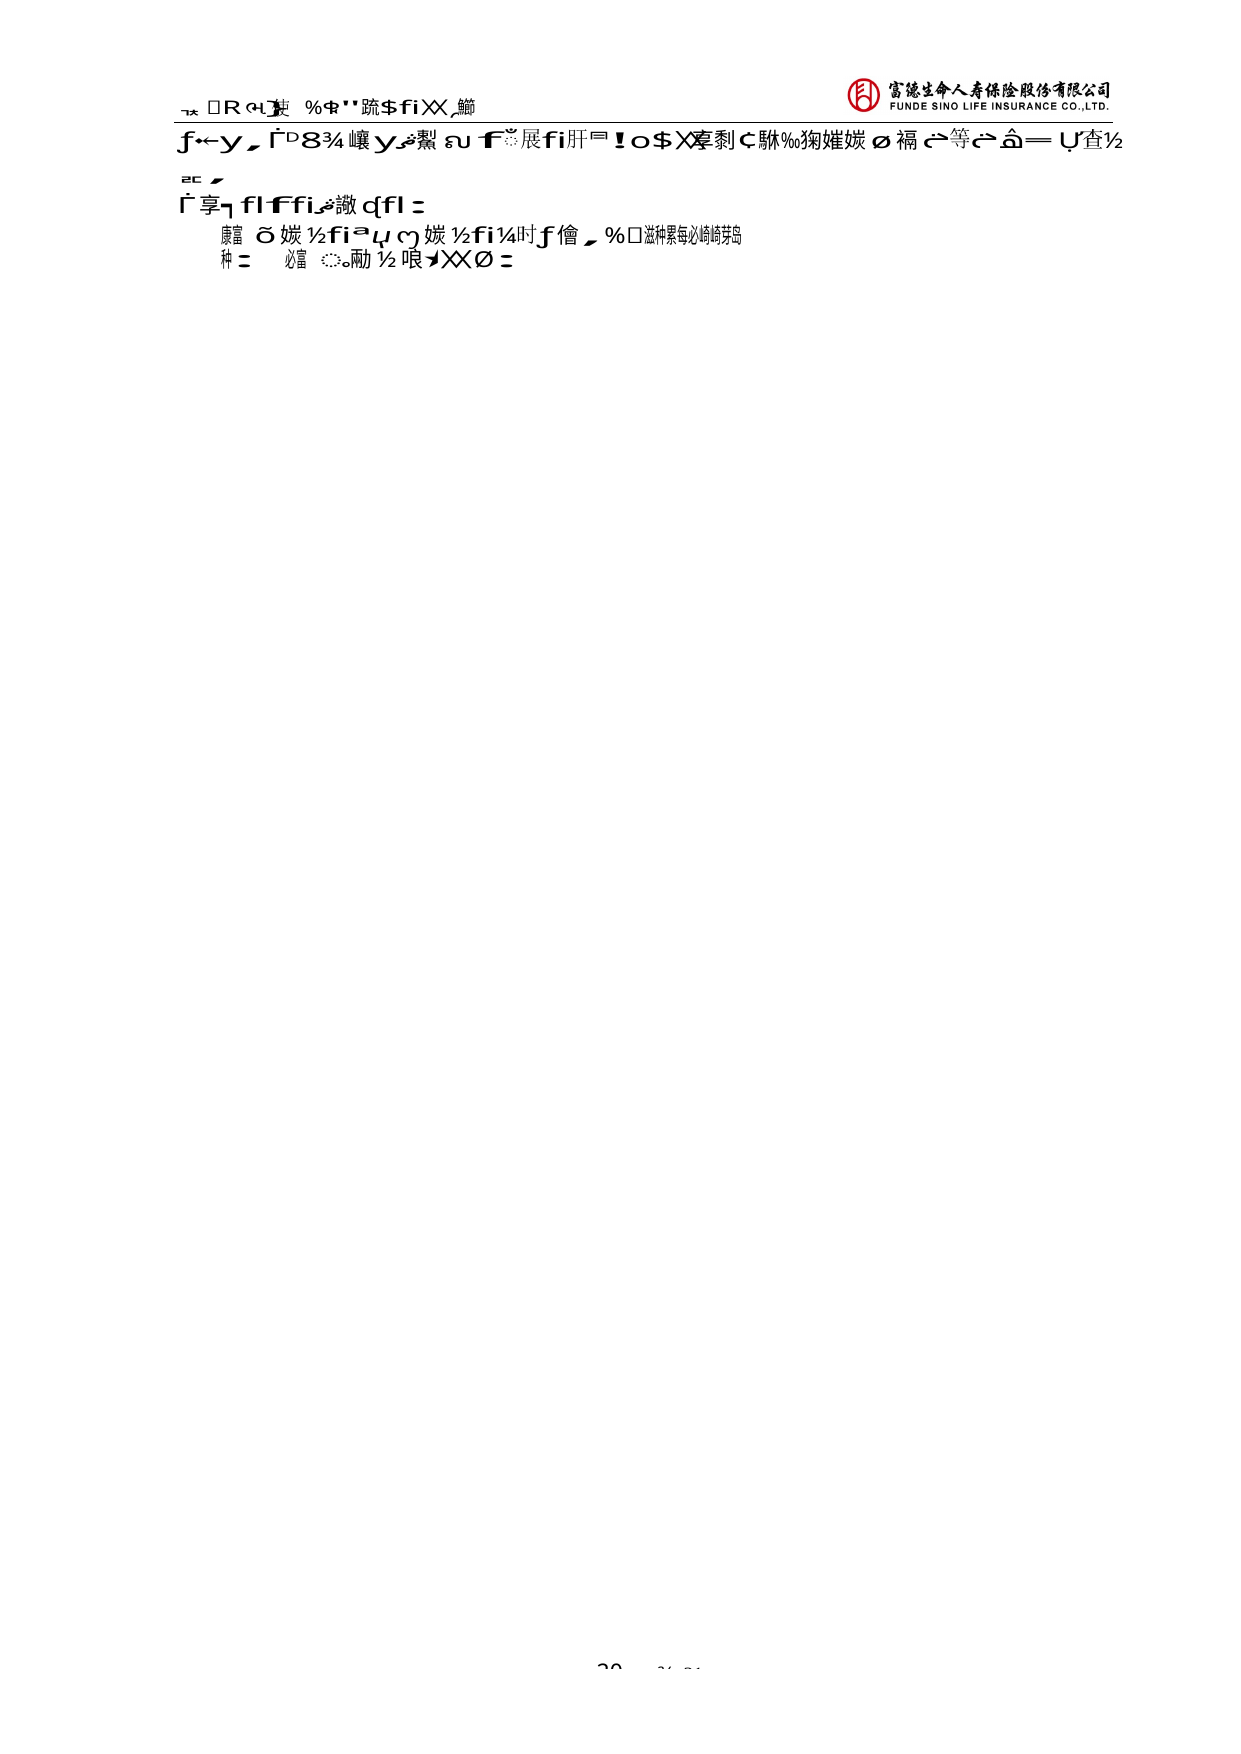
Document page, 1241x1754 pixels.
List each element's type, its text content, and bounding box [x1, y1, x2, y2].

picture [517, 223, 537, 244]
picture [271, 102, 278, 115]
picture [949, 128, 970, 149]
picture [566, 129, 588, 149]
picture [520, 129, 541, 149]
text ᒦ享┑flffiޘ䜘ᶑfl: [177, 188, 1130, 220]
picture [271, 98, 290, 117]
text ƒ⤝y,ᒦᴰ8¾㠤yޘ䱫ຎfਁfi⺜!o$⯵享㓿¢䮌‰㹼㜠㛶ø䙐ᖡᖡۿᆖỰ½ᇎ, [177, 123, 1130, 188]
picture [843, 76, 1111, 115]
picture [1082, 129, 1103, 149]
text 康富 õ㛶½fiªⴤ᧕㛶½fi¼ƒ儈,%␵滋种累每必崎崎芽岛种: 必富 ᤱ㔝½哴⯨⯵Ø: [221, 223, 758, 274]
